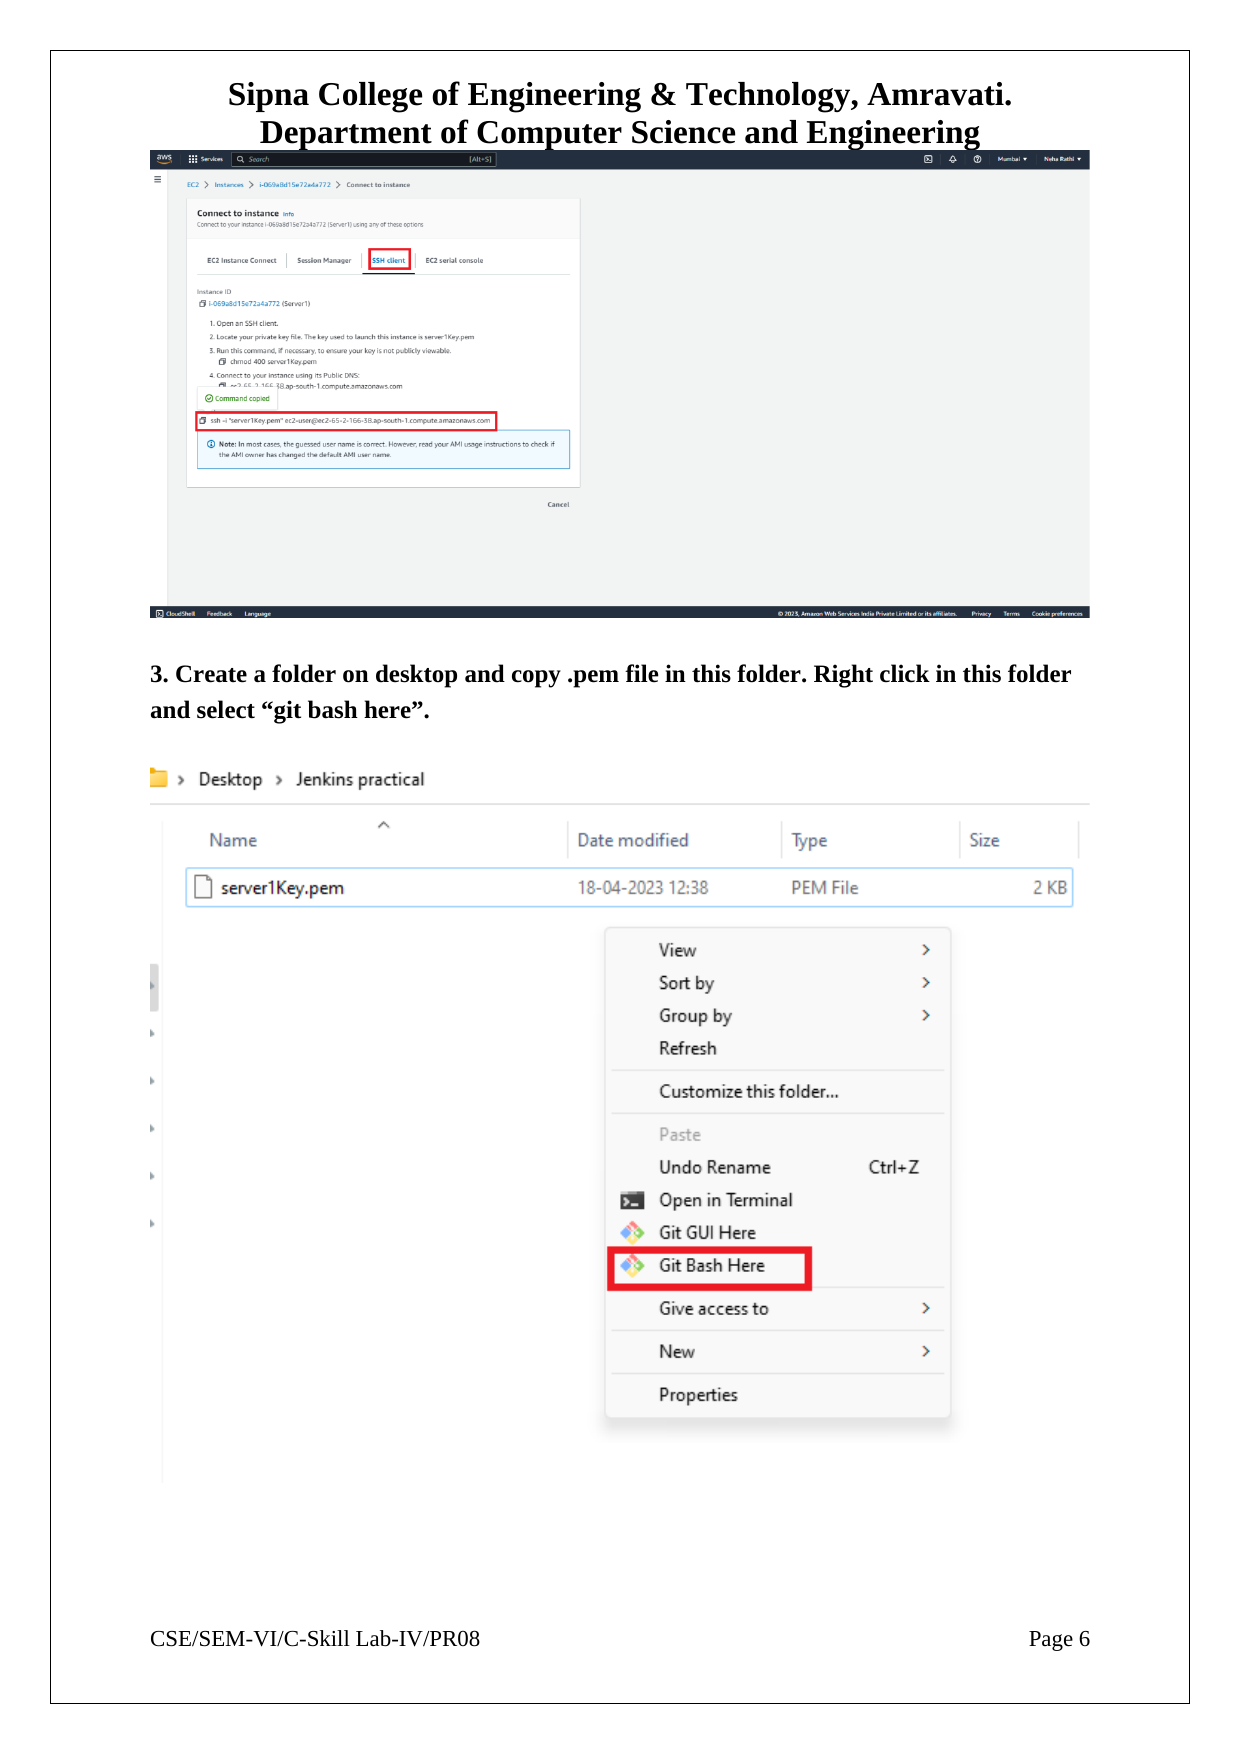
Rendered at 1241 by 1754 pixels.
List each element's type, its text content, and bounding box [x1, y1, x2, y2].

list Create a folder on desktop and copy .pem file in this folder. Right click in this folder and select “git bash here”. [150, 651, 1090, 724]
picture [150, 150, 1090, 618]
picture [150, 756, 1090, 1483]
